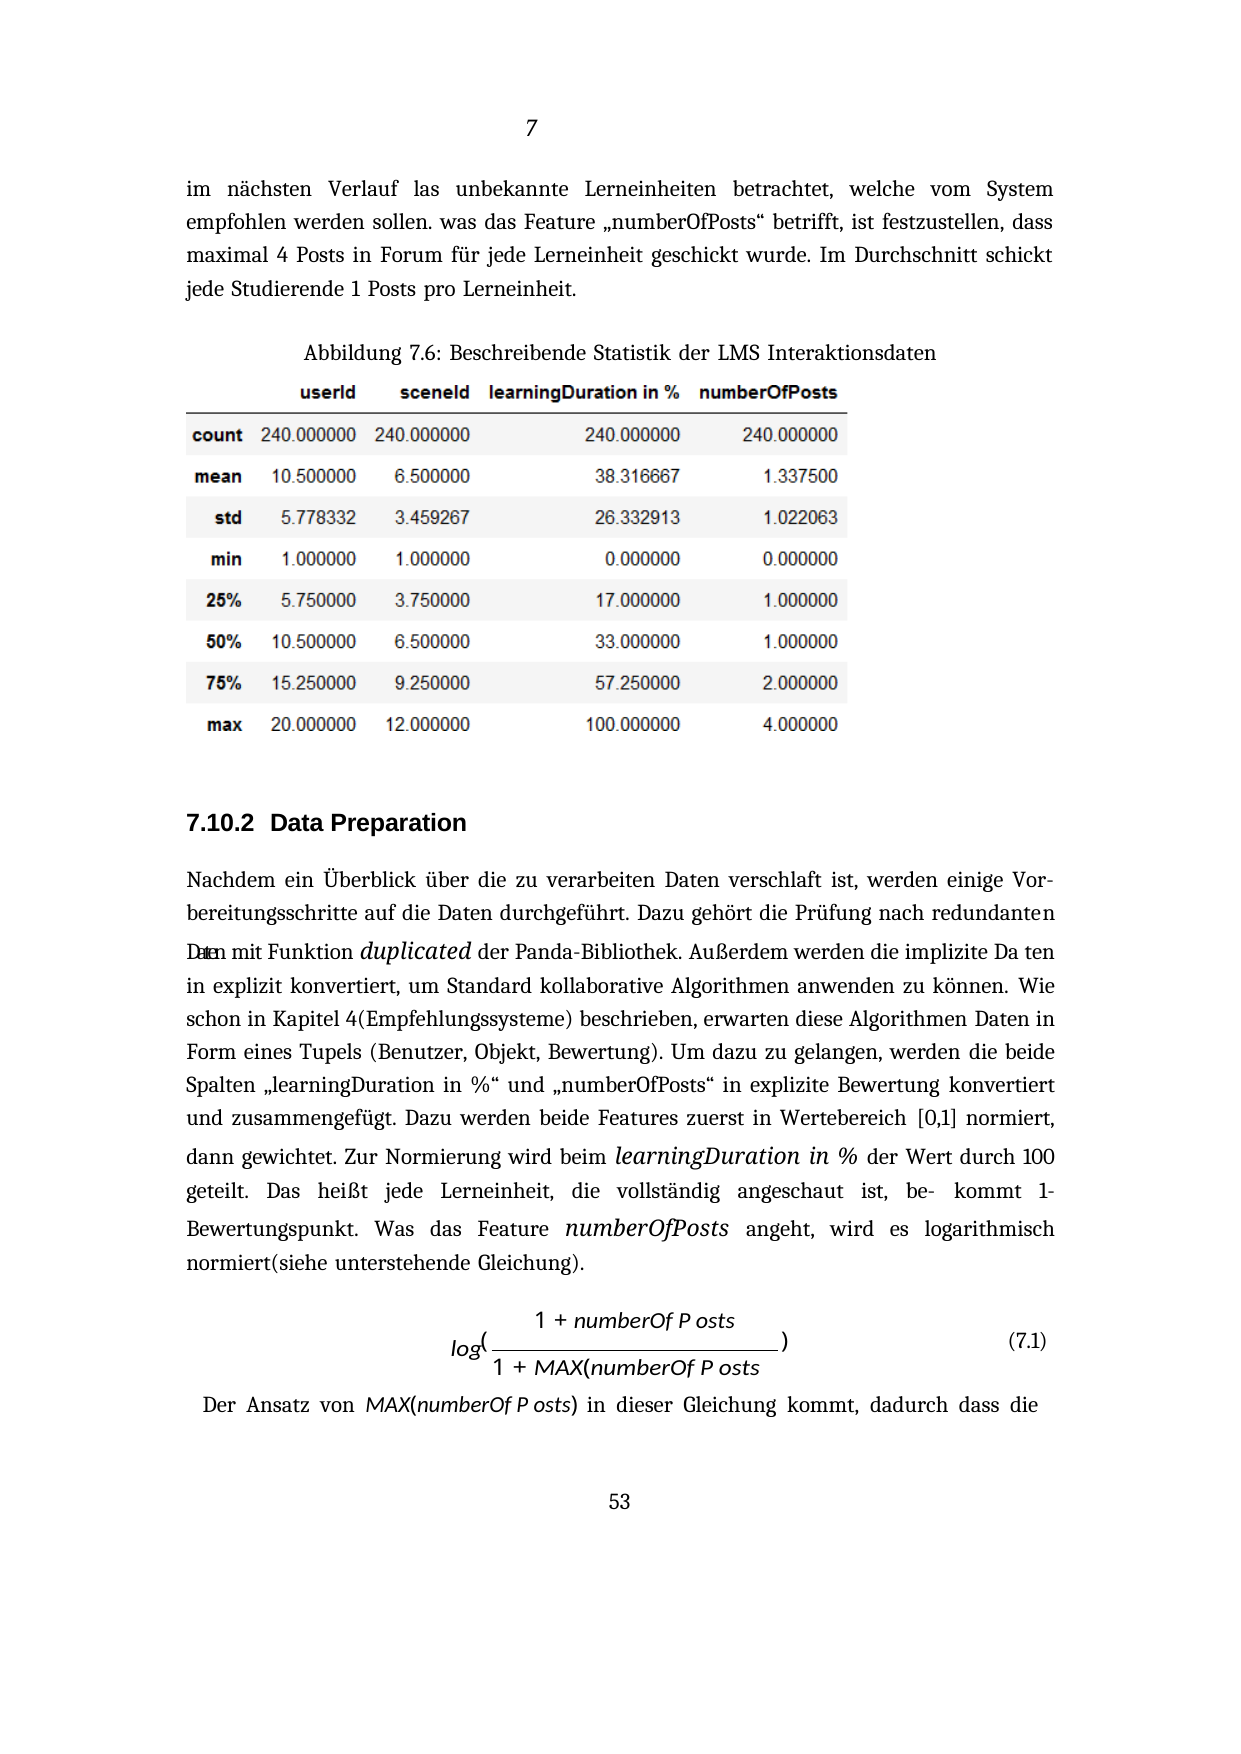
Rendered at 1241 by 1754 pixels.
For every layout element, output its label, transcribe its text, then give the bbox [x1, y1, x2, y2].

text Der Ansatz von MAX(numberOf P osts) in dieser Gleichung kommt, dadurch dass die [185, 1388, 1055, 1420]
text Nachdem ein Überblick über die zu verarbeiten Daten verschlaft ist, werden einige Vor- bereitungsschritte auf die Daten durchgeführt. Dazu gehört die Prüfung nach redundanten Daten mit Funktion duplicated der Panda-Bibliothek. Außerdem werden die implizite Da ten in explizit konvertiert, um Standard kollaborative Algorithmen anwenden zu können. Wie schon in Kapitel 4(Empfehlungssysteme) beschrieben, erwarten diese Algorithmen Daten in Form eines Tupels (Benutzer, Objekt, Bewertung). Um dazu zu gelangen, werden die beide Spalten „learningDuration in %“ und „numberOfPosts“ in explizite Bewertung konvertiert und zusammengefügt. Dazu werden beide Features zuerst in Wertebereich [0,1] normiert, dann gewichtet. Zur Normierung wird beim learningDuration in % der Wert durch 100 geteilt. Das heißt jede Lerneinheit, die vollständig angeschaut ist, be- kommt 1-Bewertungspunkt. Was das Feature numberOfPosts angeht, wird es logarithmisch normiert(siehe unterstehende Gleichung). [186, 867, 1055, 1276]
text 1 + numberOf P osts [185, 1307, 1085, 1334]
picture [186, 385, 848, 731]
text log 1 + MAX(numberOf P osts [450, 1334, 1240, 1382]
list Data Preparation [186, 808, 1240, 837]
text Abbildung 7.6: Beschreibende Statistik der LMS Interaktionsdaten [185, 340, 1055, 366]
text im nächsten Verlauf las unbekannte Lerneinheiten betrachtet, welche vom System empfohlen werden sollen. was das Feature „numberOfPosts“ betrifft, ist festzustellen, dass maximal 4 Posts in Forum für jede Lerneinheit geschickt wurde. Im Durchschnitt schickt jede Studierende 1 Posts pro Lerneinheit. [186, 176, 1054, 302]
